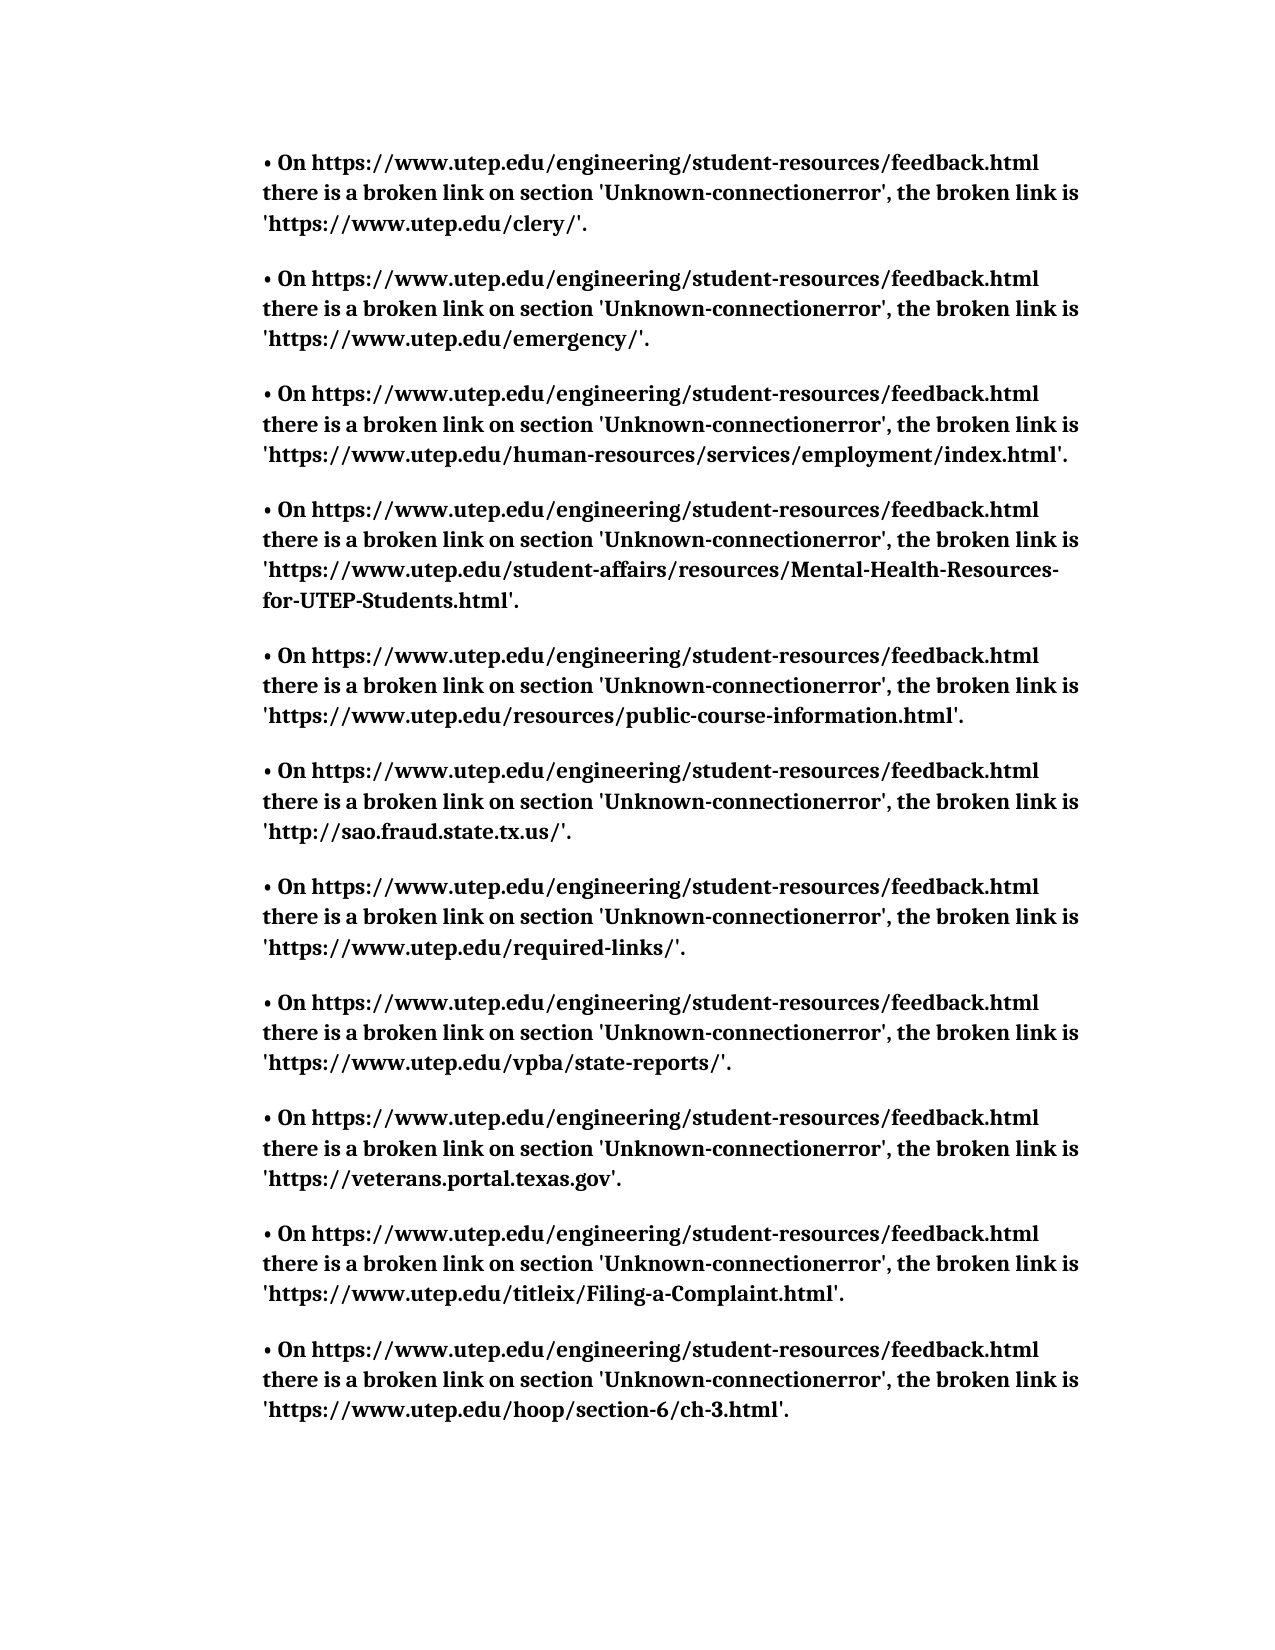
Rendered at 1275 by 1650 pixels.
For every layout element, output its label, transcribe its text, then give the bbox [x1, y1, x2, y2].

text • On https://www.utep.edu/engineering/student-resources/feedback.html there is a broken link on section 'Unknown-connectionerror', the broken link is 'https://www.utep.edu/emergency/'. [262, 266, 1087, 352]
text • On https://www.utep.edu/engineering/student-resources/feedback.html there is a broken link on section 'Unknown-connectionerror', the broken link is 'http://sao.fraud.state.tx.us/'. [262, 758, 1087, 845]
text • On https://www.utep.edu/engineering/student-resources/feedback.html there is a broken link on section 'Unknown-connectionerror', the broken link is 'https://veterans.portal.texas.gov'. [262, 1105, 1087, 1192]
text • On https://www.utep.edu/engineering/student-resources/feedback.html there is a broken link on section 'Unknown-connectionerror', the broken link is 'https://www.utep.edu/resources/public-course-information.html'. [262, 643, 1087, 729]
text • On https://www.utep.edu/engineering/student-resources/feedback.html there is a broken link on section 'Unknown-connectionerror', the broken link is 'https://www.utep.edu/human-resources/services/employment/index.html'. [262, 381, 1087, 468]
text • On https://www.utep.edu/engineering/student-resources/feedback.html there is a broken link on section 'Unknown-connectionerror', the broken link is 'https://www.utep.edu/student-affairs/resources/Mental-Health-Resources-for-UTEP-Students.html'. [262, 497, 1087, 614]
text • On https://www.utep.edu/engineering/student-resources/feedback.html there is a broken link on section 'Unknown-connectionerror', the broken link is 'https://www.utep.edu/required-links/'. [262, 874, 1087, 961]
text • On https://www.utep.edu/engineering/student-resources/feedback.html there is a broken link on section 'Unknown-connectionerror', the broken link is 'https://www.utep.edu/clery/'. [262, 150, 1087, 237]
text • On https://www.utep.edu/engineering/student-resources/feedback.html there is a broken link on section 'Unknown-connectionerror', the broken link is 'https://www.utep.edu/titleix/Filing-a-Complaint.html'. [262, 1221, 1087, 1308]
text • On https://www.utep.edu/engineering/student-resources/feedback.html there is a broken link on section 'Unknown-connectionerror', the broken link is 'https://www.utep.edu/hoop/section-6/ch-3.html'. [262, 1336, 1087, 1423]
text • On https://www.utep.edu/engineering/student-resources/feedback.html there is a broken link on section 'Unknown-connectionerror', the broken link is 'https://www.utep.edu/vpba/state-reports/'. [262, 989, 1087, 1076]
